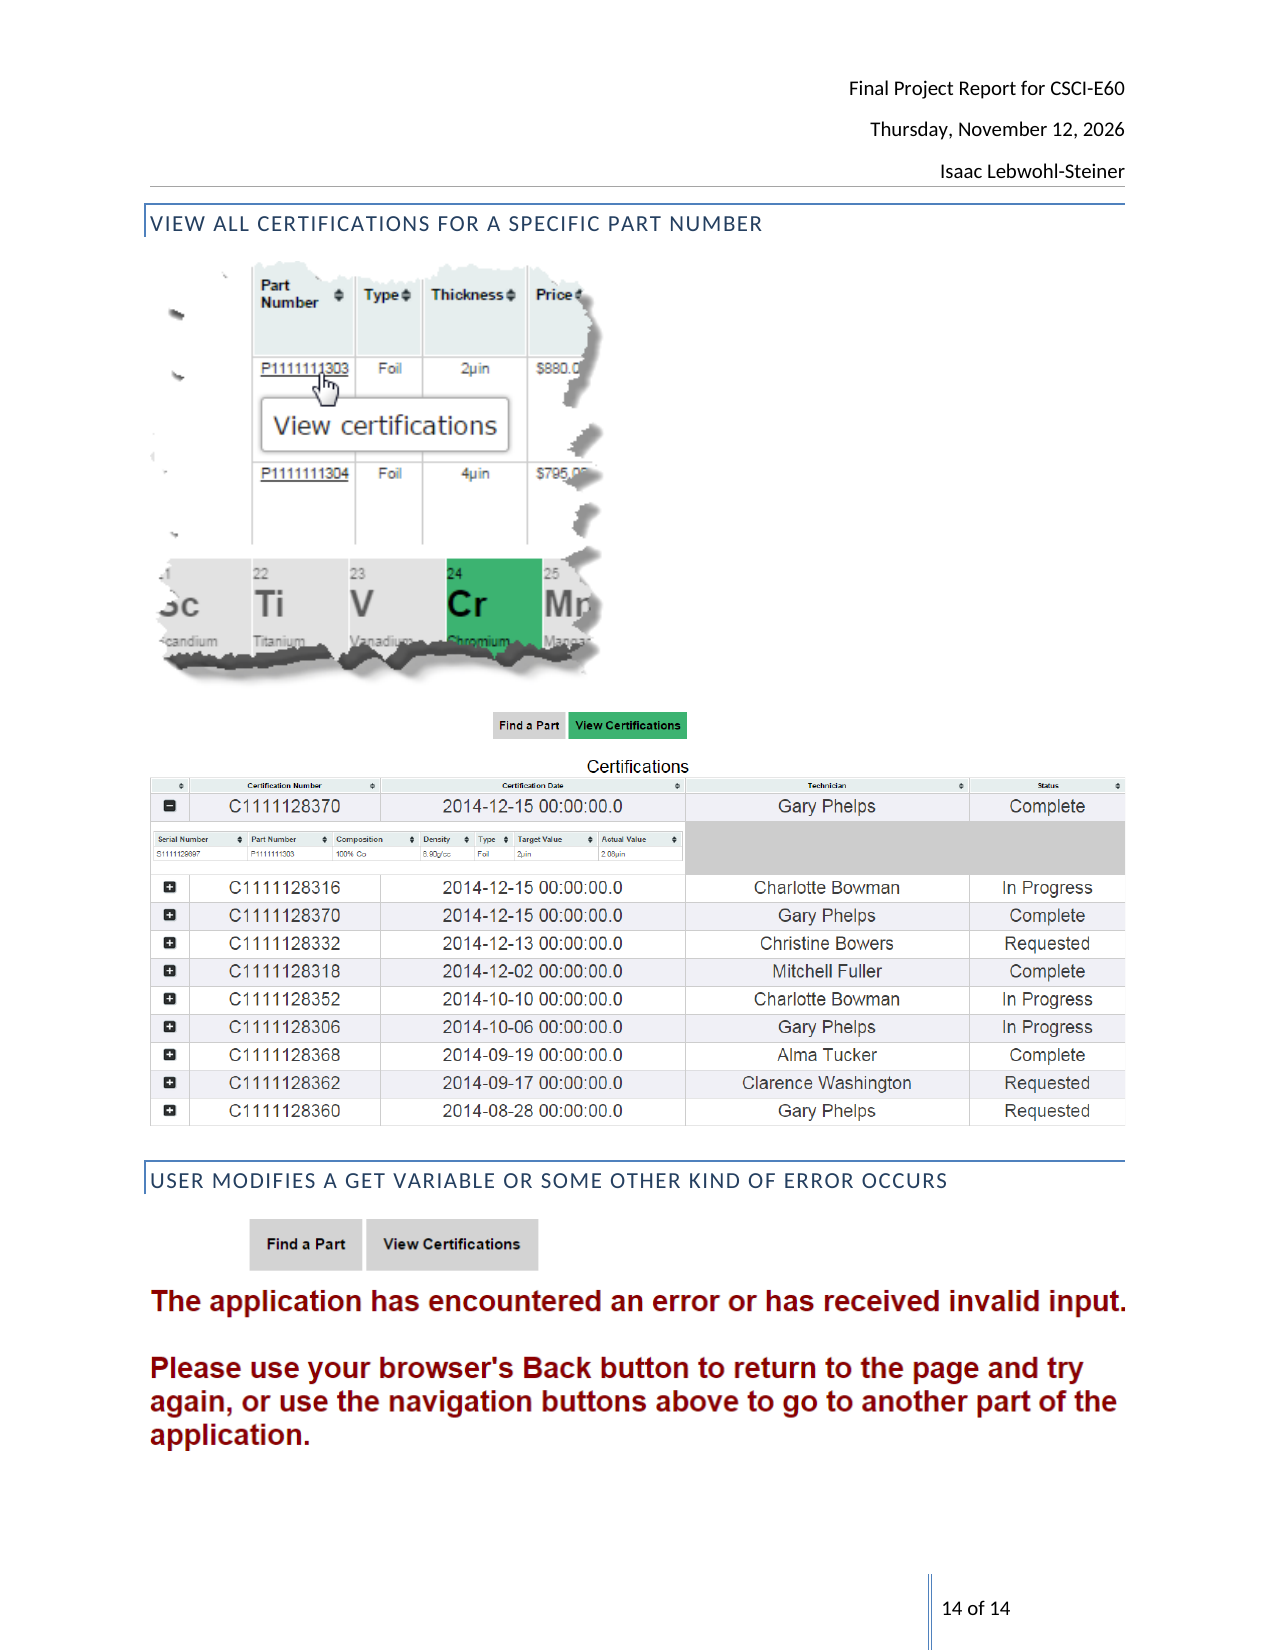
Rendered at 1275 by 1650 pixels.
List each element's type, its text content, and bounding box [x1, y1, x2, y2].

subtitle User modifies a GET variable or some other kind of error occurs [146, 1162, 1125, 1194]
picture [150, 712, 1125, 1126]
picture [150, 261, 605, 689]
subtitle View all certifications for a specific part number [146, 205, 1125, 237]
picture [150, 1219, 1125, 1451]
